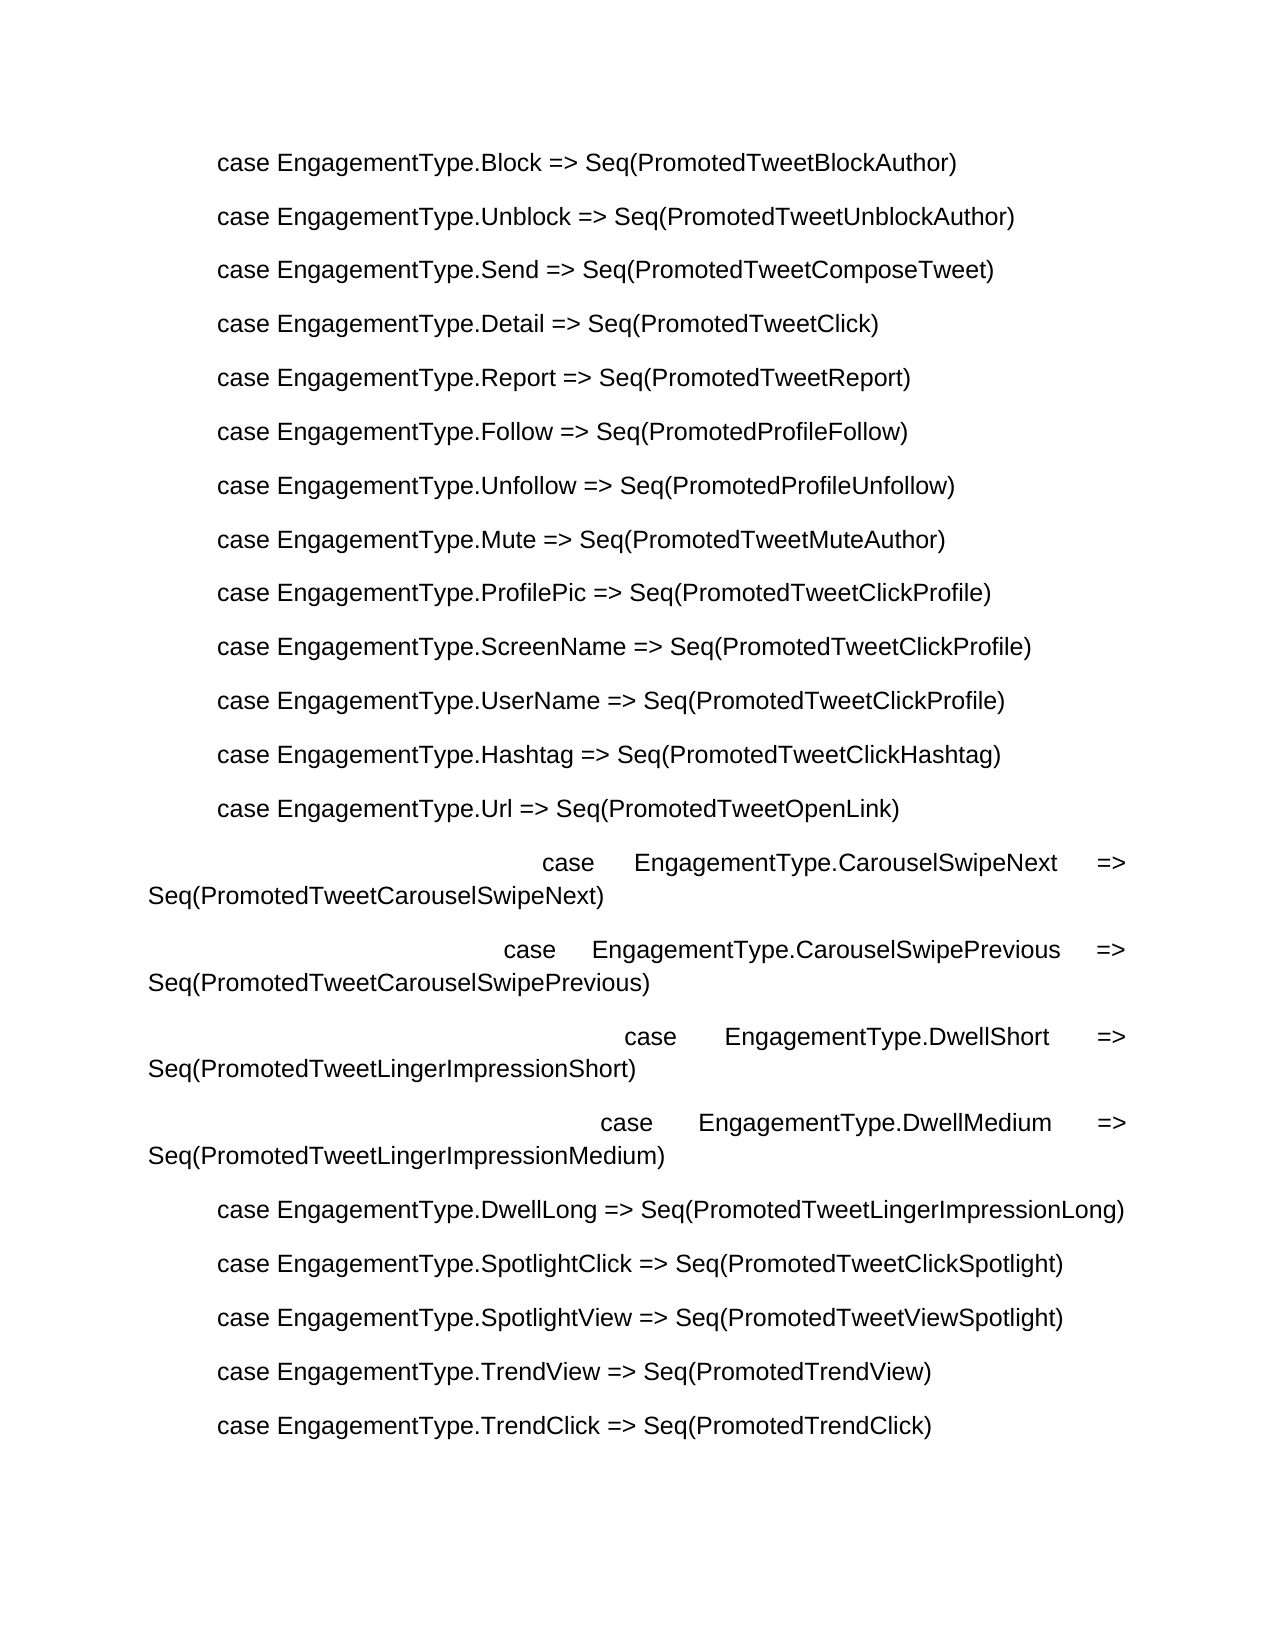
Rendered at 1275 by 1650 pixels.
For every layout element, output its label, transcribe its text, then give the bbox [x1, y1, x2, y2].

text case EngagementType.Mute => Seq(PromotedTweetMuteAuthor) [148, 524, 1127, 553]
text case EngagementType.Unfollow => Seq(PromotedProfileUnfollow) [148, 471, 1127, 499]
text case EngagementType.TrendView => Seq(PromotedTrendView) [148, 1357, 1127, 1386]
text case EngagementType.SpotlightClick => Seq(PromotedTweetClickSpotlight) [148, 1249, 1127, 1278]
text case EngagementType.Follow => Seq(PromotedProfileFollow) [148, 417, 1127, 446]
text case EngagementType.Hashtag => Seq(PromotedTweetClickHashtag) [148, 740, 1127, 769]
text case EngagementType.DwellShort => Seq(PromotedTweetLingerImpressionShort) [148, 1021, 1127, 1083]
text case EngagementType.ScreenName => Seq(PromotedTweetClickProfile) [148, 632, 1127, 661]
text case EngagementType.ProfilePic => Seq(PromotedTweetClickProfile) [148, 578, 1127, 607]
text case EngagementType.SpotlightView => Seq(PromotedTweetViewSpotlight) [148, 1303, 1127, 1332]
text case EngagementType.CarouselSwipePrevious => Seq(PromotedTweetCarouselSwipePrevious) [148, 934, 1127, 996]
text case EngagementType.CarouselSwipeNext => Seq(PromotedTweetCarouselSwipeNext) [148, 848, 1127, 909]
text case EngagementType.UserName => Seq(PromotedTweetClickProfile) [148, 686, 1127, 715]
text case EngagementType.Url => Seq(PromotedTweetOpenLink) [148, 794, 1127, 823]
text case EngagementType.DwellMedium => Seq(PromotedTweetLingerImpressionMedium) [148, 1108, 1127, 1170]
text case EngagementType.Detail => Seq(PromotedTweetClick) [148, 309, 1127, 338]
text case EngagementType.Report => Seq(PromotedTweetReport) [148, 363, 1127, 392]
text case EngagementType.Send => Seq(PromotedTweetComposeTweet) [148, 255, 1127, 284]
text case EngagementType.Unblock => Seq(PromotedTweetUnblockAuthor) [148, 201, 1127, 230]
text case EngagementType.Block => Seq(PromotedTweetBlockAuthor) [148, 148, 1127, 176]
text case EngagementType.DwellLong => Seq(PromotedTweetLingerImpressionLong) [148, 1195, 1127, 1224]
text case EngagementType.TrendClick => Seq(PromotedTrendClick) [148, 1411, 1127, 1439]
